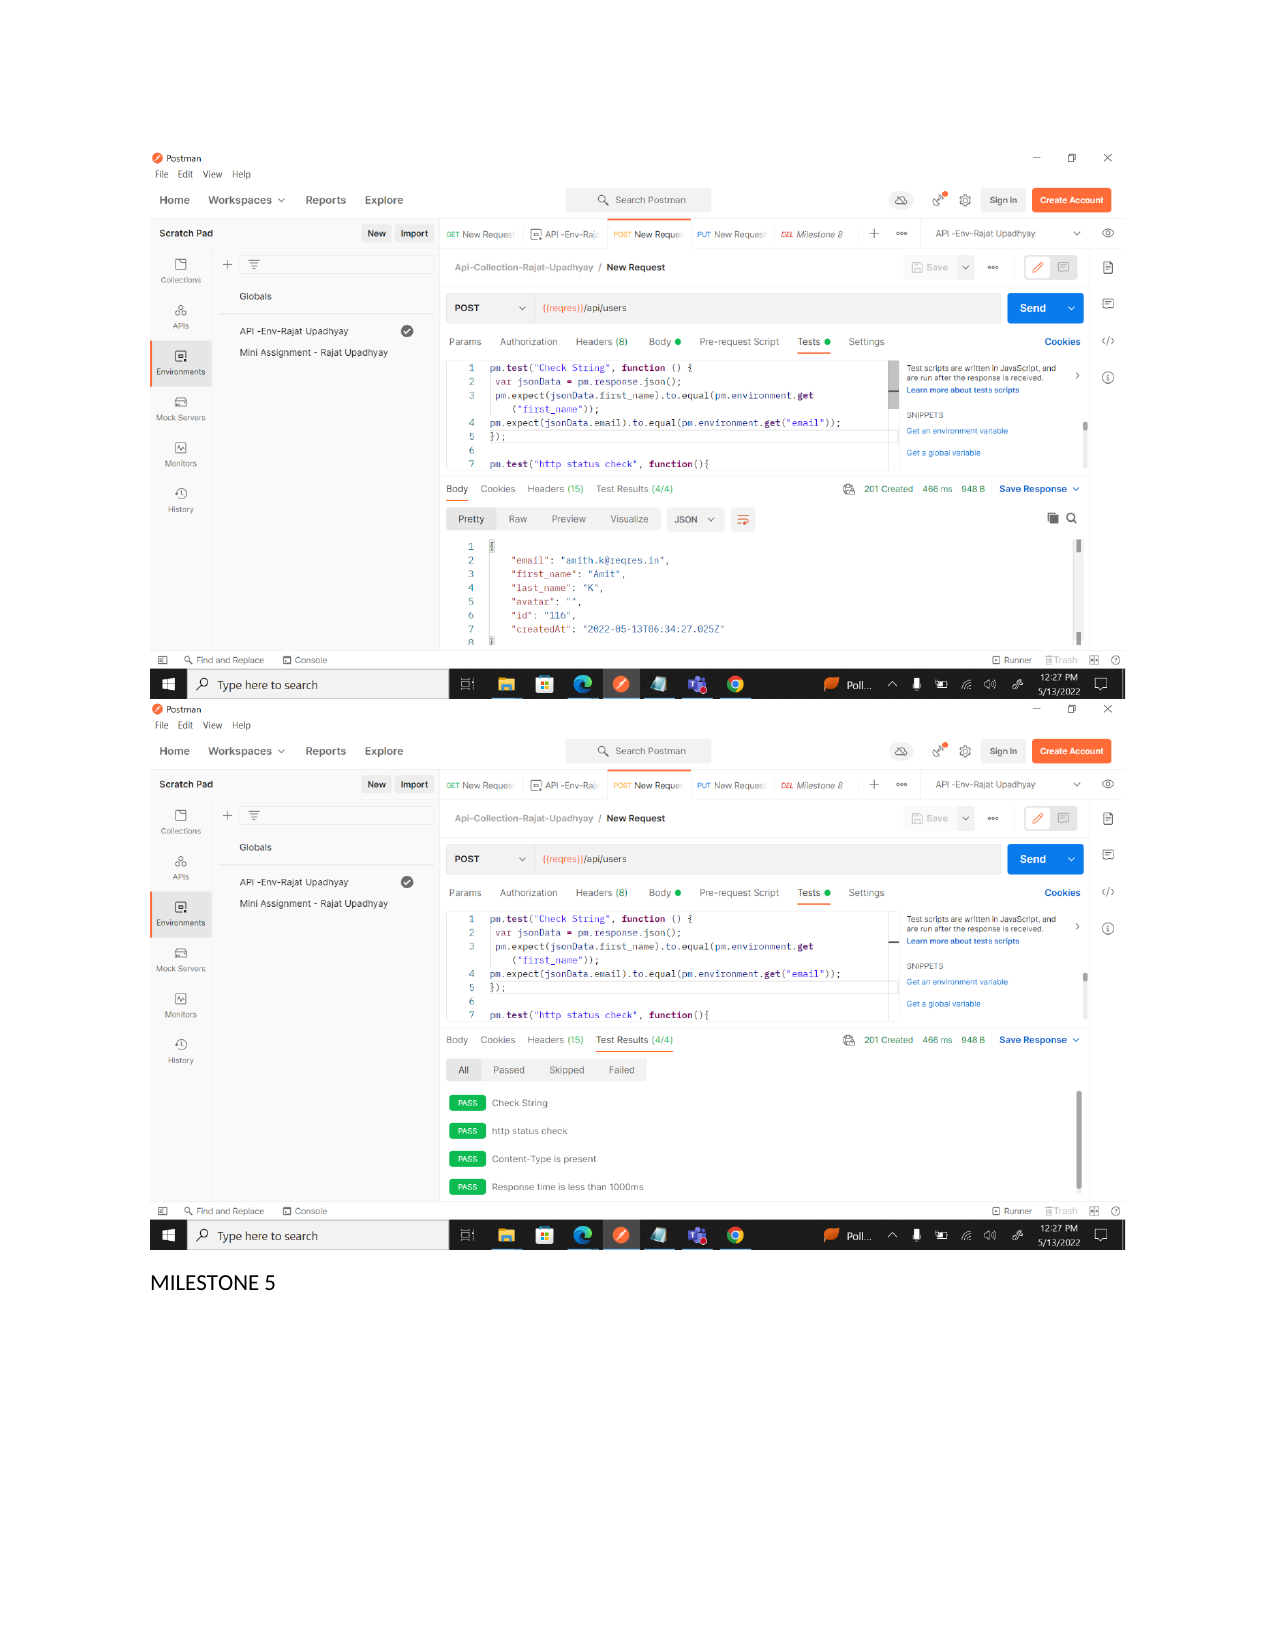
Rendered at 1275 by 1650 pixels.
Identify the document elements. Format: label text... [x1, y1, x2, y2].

picture [150, 150, 1125, 699]
text MILESTONE 5 [150, 1268, 1125, 1296]
picture [150, 700, 1125, 1250]
